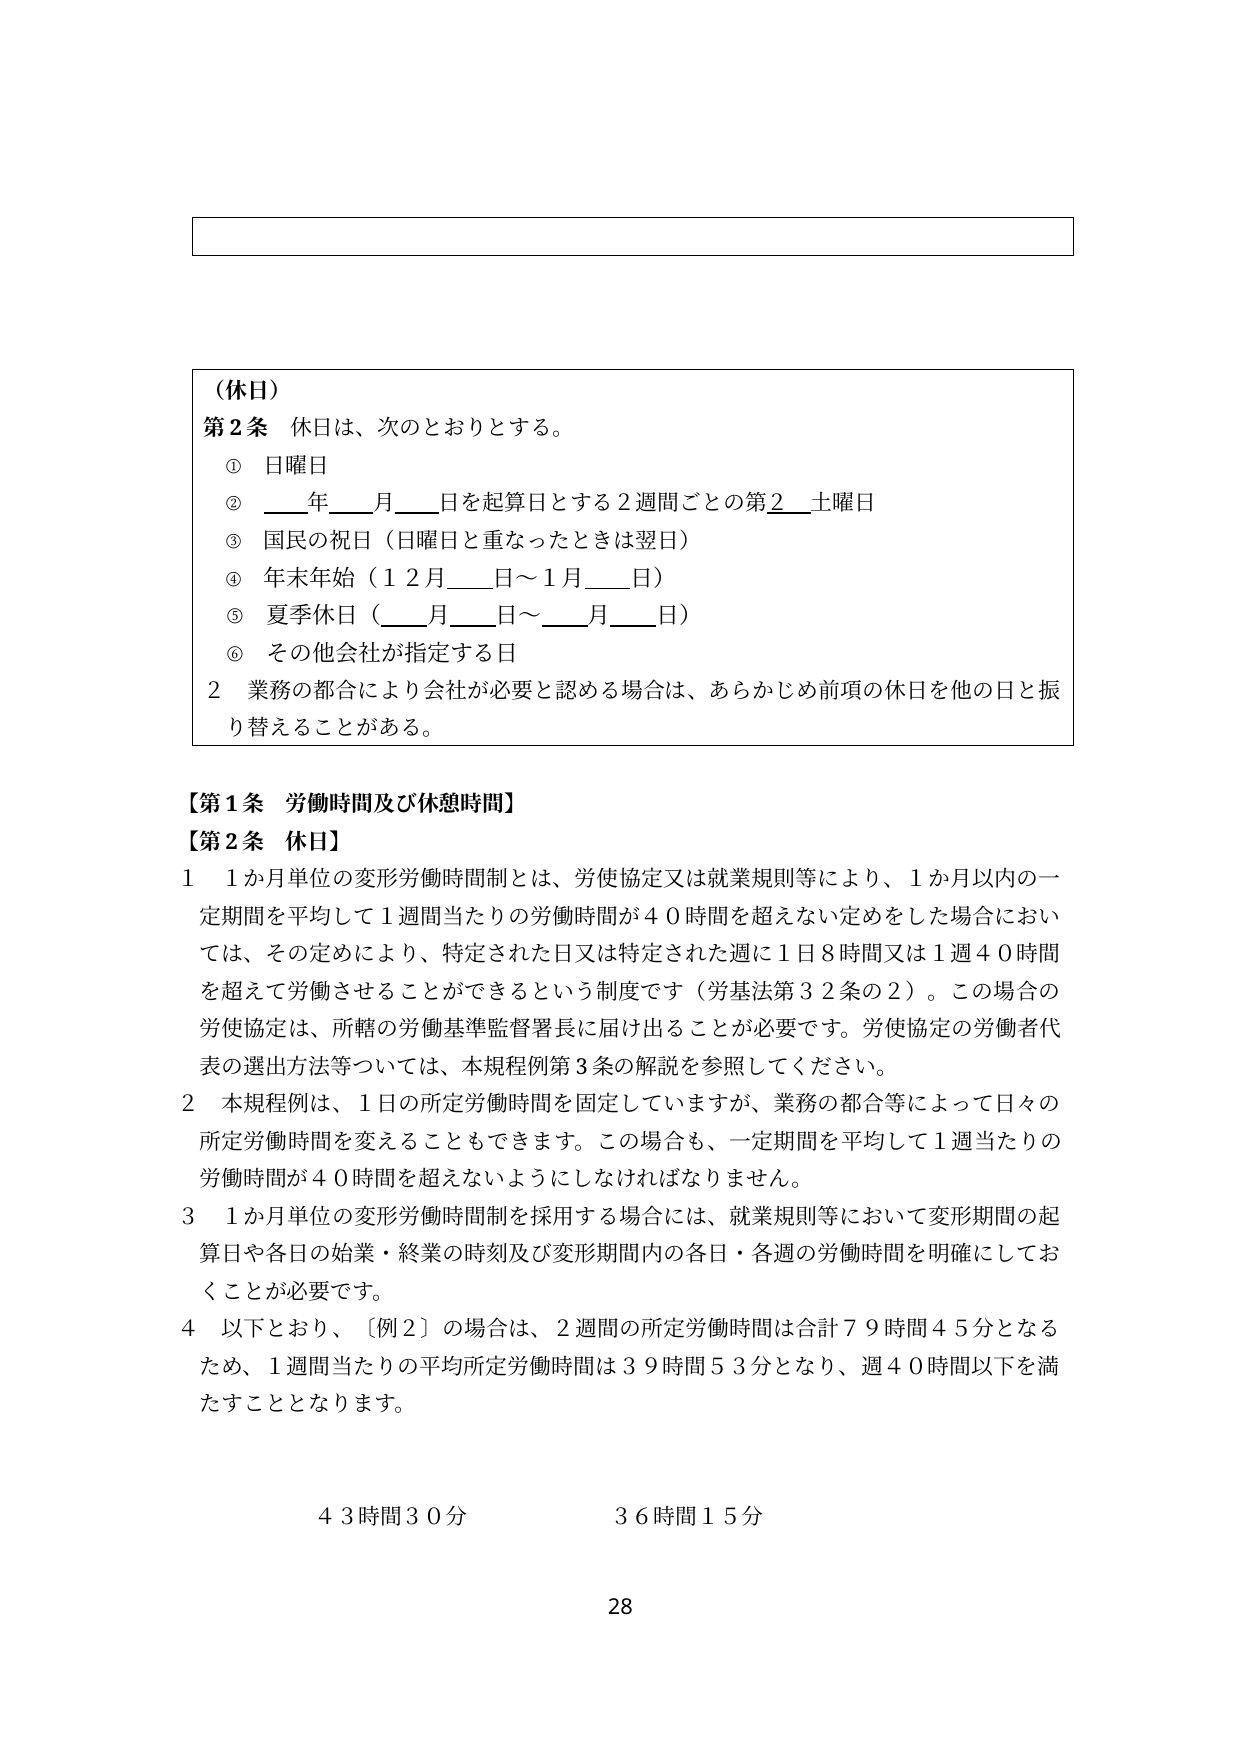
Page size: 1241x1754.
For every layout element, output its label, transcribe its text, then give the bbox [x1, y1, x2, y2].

text １ １か月単位の変形労働時間制とは、労使協定又は就業規則等により、１か月以内の一定期間を平均して１週間当たりの労働時間が４０時間を超えない定めをした場合においては、その定めにより、特定された日又は特定された週に１日８時間又は１週４０時間を超えて労働させることができるという制度です（労基法第３２条の２）。この場合の労使協定は、所轄の労働基準監督署長に届け出ることが必要です。労使協定の労働者代表の選出方法等ついては、本規程例第２１条の解説を参照してください。 [177, 858, 1063, 1083]
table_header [193, 218, 1073, 255]
text ４ 以下とおり、〔例２〕の場合は、２週間の所定労働時間は合計７９時間４５分となるため、１週間当たりの平均所定労働時間は３９時間５３分となり、週４０時間以下を満たすこととなります。 [177, 1308, 1063, 1421]
text 【第２０条 休日】 [177, 821, 1063, 858]
table_header （休日） 第２０条 休日は、次のとおりとする。 ① 日曜日 ② 年 月 日を起算日とする２週間ごとの第２ 土曜日 ③ 国民の祝日（日曜日と重なったときは翌日） ④ 年末年始（１２月 日～１月 日） ⑤ 夏季休日（ 月 日～ 月 日） ⑥ その他会社が指定する日 ２ 業務の都合により会社が必要と認める場合は、あらかじめ前項の休日を他の日と振り替えることがある。 [193, 370, 1073, 745]
text ２ 本規程例は、１日の所定労働時間を固定していますが、業務の都合等によって日々の所定労働時間を変えることもできます。この場合も、一定期間を平均して１週当たりの労働時間が４０時間を超えないようにしなければなりません。 [177, 1083, 1063, 1196]
text ４３時間３０分 ３６時間１５分 [177, 1496, 1063, 1533]
text 【第１９条 労働時間及び休憩時間】 [177, 783, 1063, 821]
text ３ １か月単位の変形労働時間制を採用する場合には、就業規則等において変形期間の起算日や各日の始業・終業の時刻及び変形期間内の各日・各週の労働時間を明確にしておくことが必要です。 [177, 1196, 1063, 1308]
